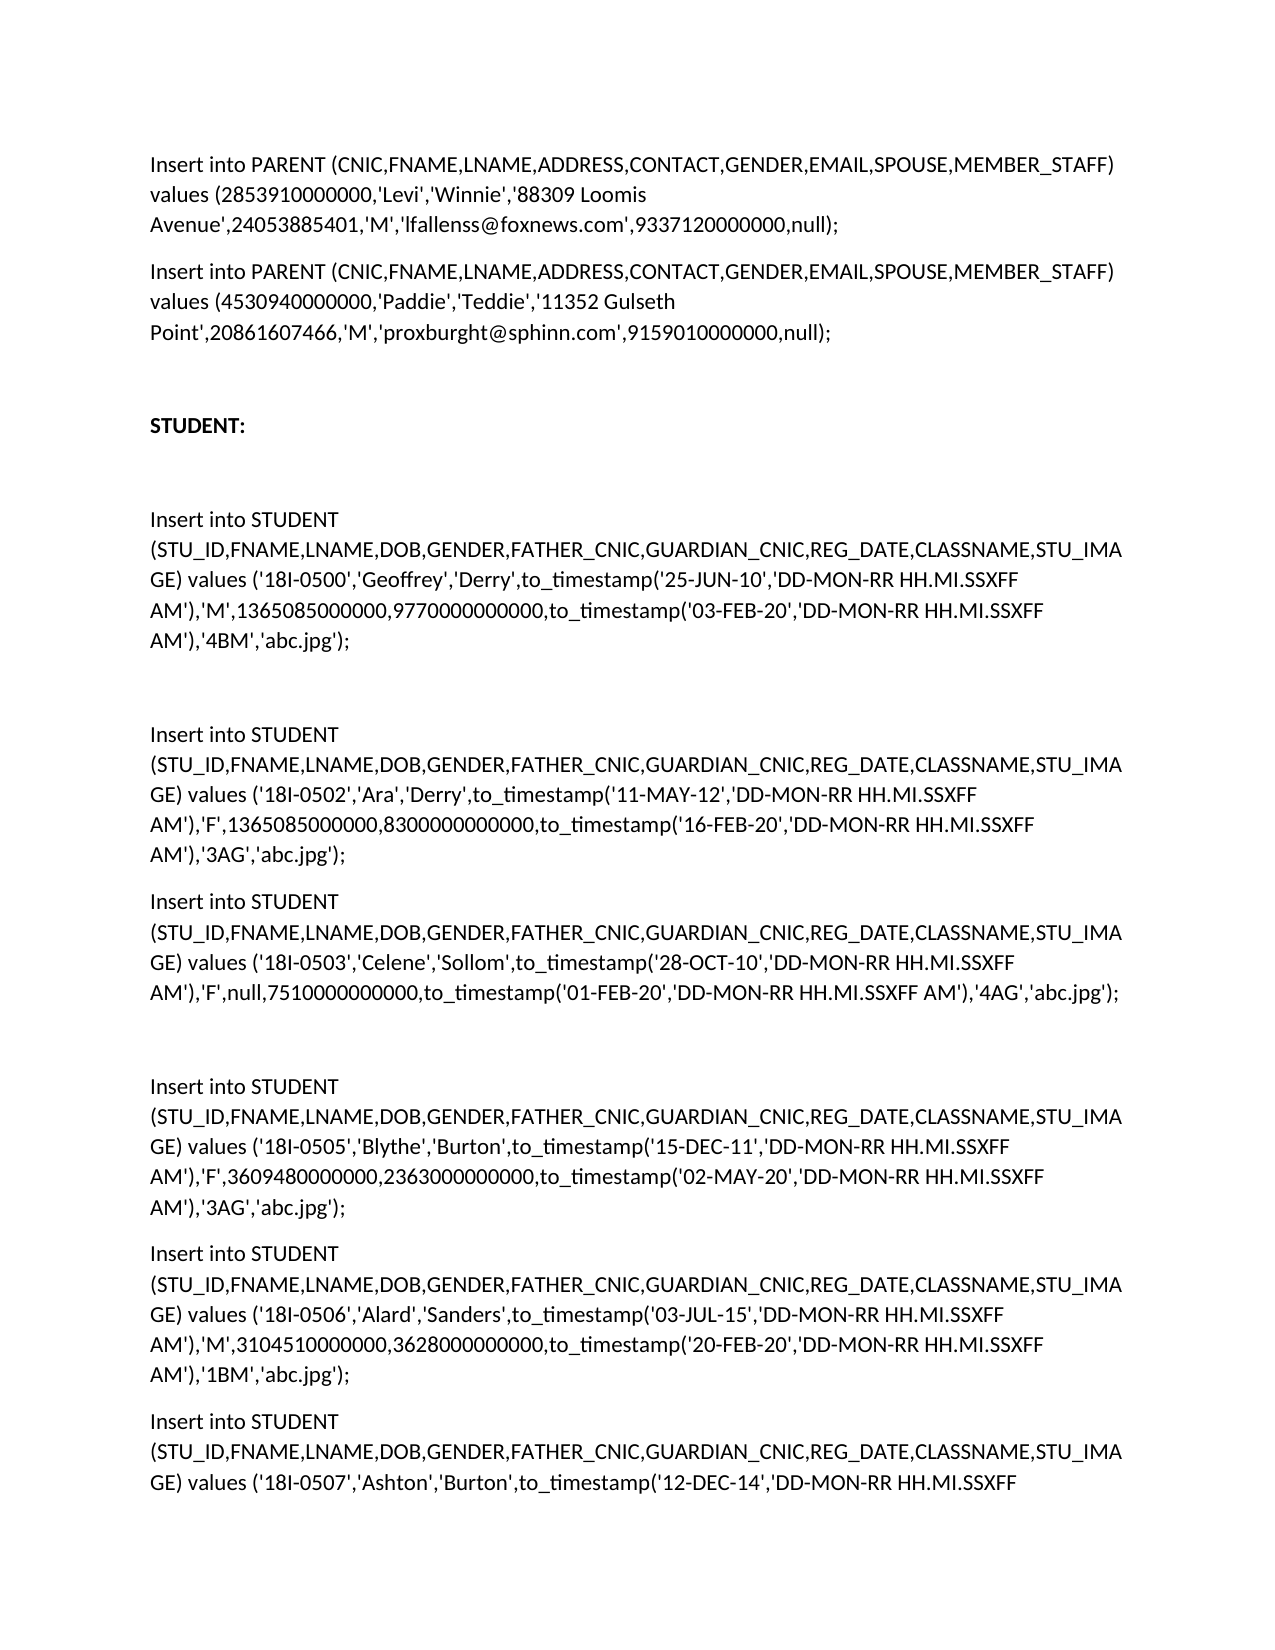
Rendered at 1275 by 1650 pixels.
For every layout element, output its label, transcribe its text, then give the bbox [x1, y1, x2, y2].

text Insert into PARENT (CNIC,FNAME,LNAME,ADDRESS,CONTACT,GENDER,EMAIL,SPOUSE,MEMBER_STAFF) values (4530940000000,'Paddie','Teddie','11352 Gulseth Point',20861607466,'M','proxburght@sphinn.com',9159010000000,null); [150, 901, 1125, 989]
text Insert into PARENT (CNIC,FNAME,LNAME,ADDRESS,CONTACT,GENDER,EMAIL,SPOUSE,MEMBER_STAFF) values (7037140000000,'Otes','Brit','04 Waywood Parkway',90739480287,'M','oblevinf@imdb.com',3076160000000,null); [150, 150, 1125, 238]
text Insert into PARENT (CNIC,FNAME,LNAME,ADDRESS,CONTACT,GENDER,EMAIL,SPOUSE,MEMBER_STAFF) values (5233600000000,'Sherman','Hardy','37 Florence Street',88489520728,'M','sdeleaq@phoca.cz',9489020000000,1); [150, 579, 1125, 668]
text Insert into PARENT (CNIC,FNAME,LNAME,ADDRESS,CONTACT,GENDER,EMAIL,SPOUSE,MEMBER_STAFF) values (4752490000000,'Willi','Gilberto','8068 Almo Court',11059752136,'M','wtrippetth@weather.com',3620580000000,1); [150, 257, 1125, 346]
text Insert into PARENT (CNIC,FNAME,LNAME,ADDRESS,CONTACT,GENDER,EMAIL,SPOUSE,MEMBER_STAFF) values (2173060000000,'Ogdan','Gav','89886 Center Terrace',80209670023,'M','oskasel@examiner.com',2024270000000,null); [150, 364, 1125, 453]
text Insert into PARENT (CNIC,FNAME,LNAME,ADDRESS,CONTACT,GENDER,EMAIL,SPOUSE,MEMBER_STAFF) values (4185368000000,'Chic','Maxim','42091 Sutteridge Avenue',13301950420,'M','cgooderer@drupal.org',4761900000000,null); [150, 686, 1125, 775]
text STUDENT: [150, 1055, 1125, 1083]
text Insert into STUDENT (STU_ID,FNAME,LNAME,DOB,GENDER,FATHER_CNIC,GUARDIAN_CNIC,REG_DATE,CLASSNAME,STU_IMAGE) values ('18I-0500','Geoffrey','Derry',to_timestamp('25-JUN-10','DD-MON-RR HH.MI.SSXFF AM'),'M',1365085000000,9770000000000,to_timestamp('03-FEB-20','DD-MON-RR HH.MI.SSXFF AM'),'4BM','abc.jpg'); [150, 1149, 1125, 1298]
text Insert into PARENT (CNIC,FNAME,LNAME,ADDRESS,CONTACT,GENDER,EMAIL,SPOUSE,MEMBER_STAFF) values (4358540000000,'Bram','Cosimo','815 Carioca Plaza',11866359863,'M','bautym@bing.com',6860620000000,null); [150, 472, 1125, 560]
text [150, 1363, 1125, 1452]
text Insert into PARENT (CNIC,FNAME,LNAME,ADDRESS,CONTACT,GENDER,EMAIL,SPOUSE,MEMBER_STAFF) values (2853910000000,'Levi','Winnie','88309 Loomis Avenue',24053885401,'M','lfallenss@foxnews.com',9337120000000,null); [150, 794, 1125, 882]
